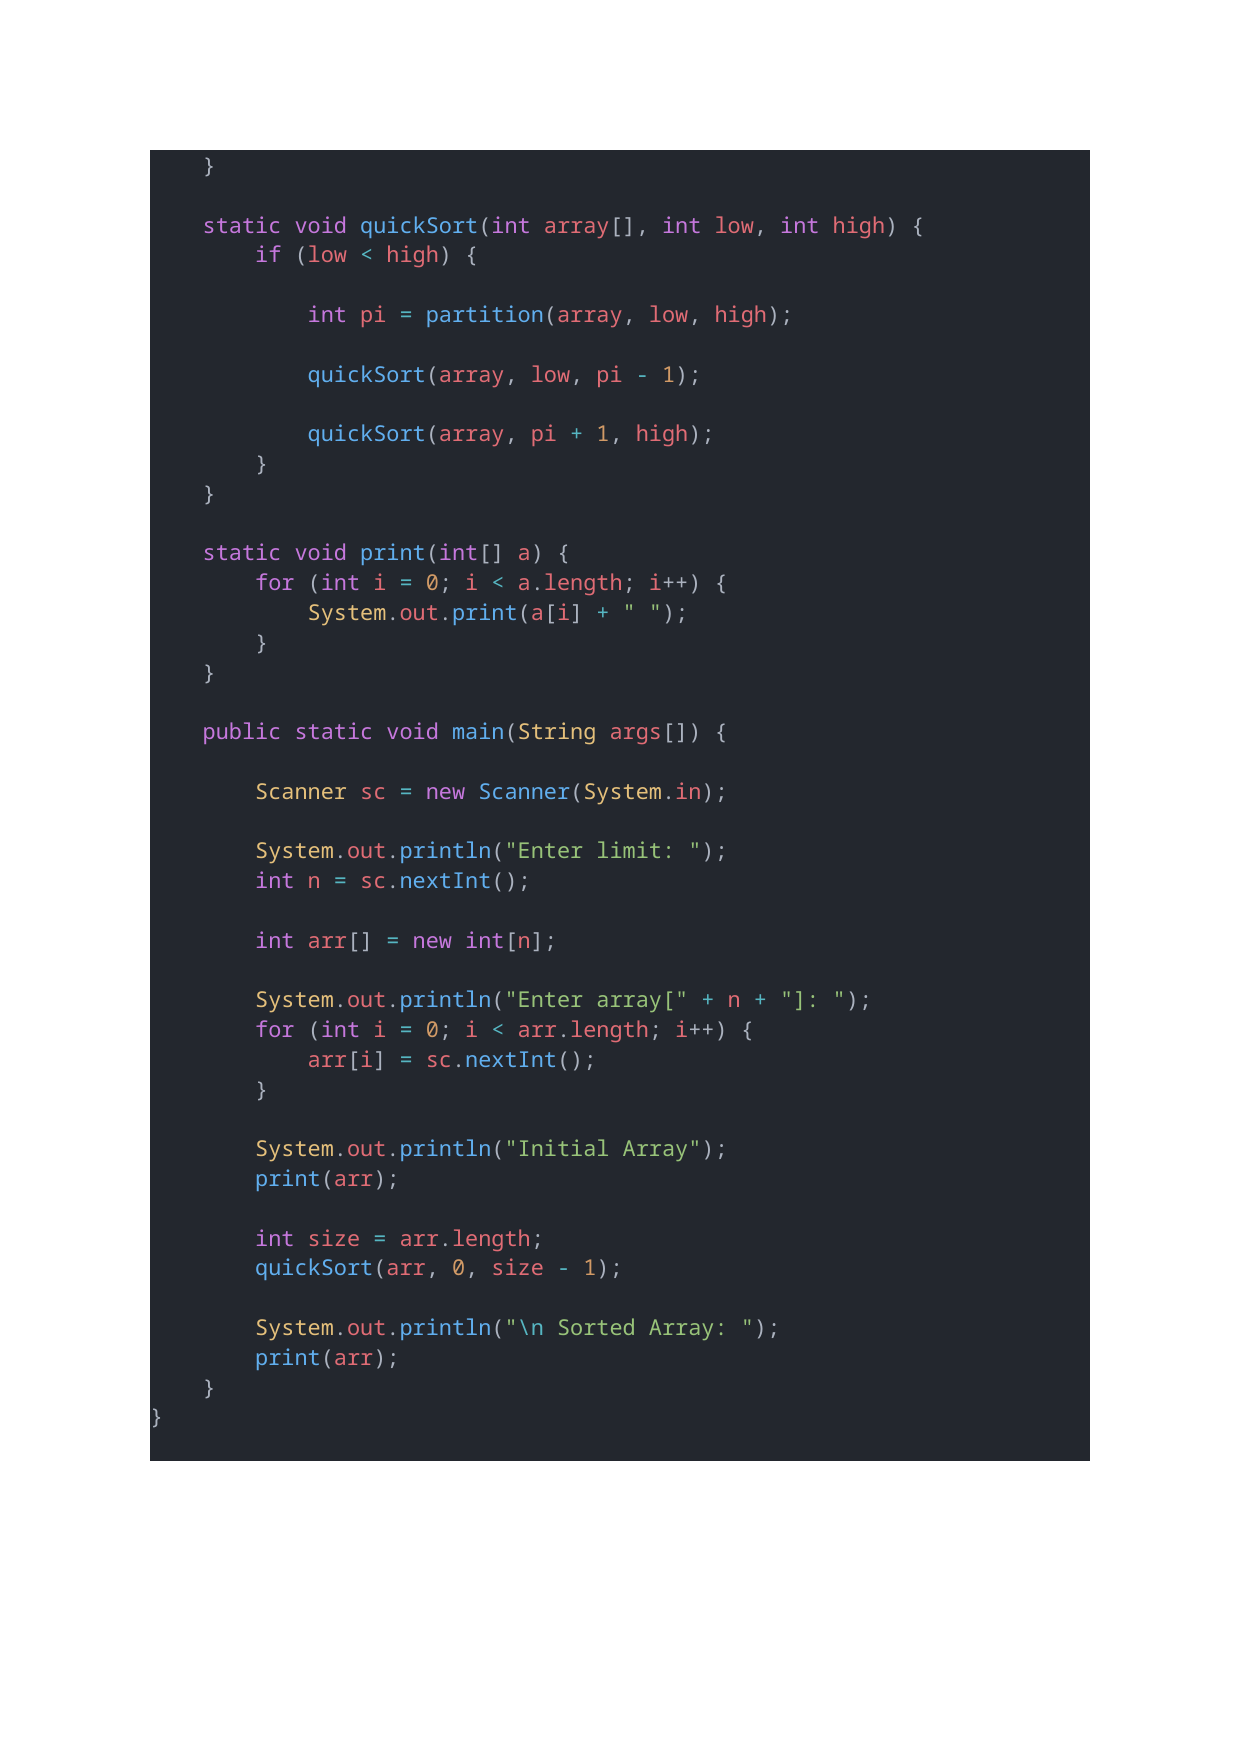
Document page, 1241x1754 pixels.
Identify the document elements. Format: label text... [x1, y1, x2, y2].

text static void quickSort(int array[], int low, int high) { [150, 209, 1090, 239]
text for (int i = 0; i < arr.length; i++) { [150, 1014, 1090, 1044]
text Scanner sc = new Scanner(System.in); [150, 776, 1090, 805]
text int size = arr.length; [150, 1222, 1090, 1252]
text } [150, 448, 1090, 478]
text } [150, 478, 1090, 507]
text if (low < high) { [150, 239, 1090, 269]
text quickSort(array, pi + 1, high); [150, 418, 1090, 448]
text print(arr); [150, 1342, 1090, 1371]
text arr[i] = sc.nextInt(); [150, 1044, 1090, 1073]
text } [150, 1073, 1090, 1103]
text } [150, 150, 1090, 180]
text System.out.println("Initial Array"); [150, 1133, 1090, 1163]
text System.out.println("\n Sorted Array: "); [150, 1312, 1090, 1342]
text } [150, 1401, 1090, 1431]
text System.out.println("Enter array[" + n + "]: "); [150, 984, 1090, 1014]
text } [150, 1371, 1090, 1401]
text static void print(int[] a) { [150, 537, 1090, 567]
text } [150, 656, 1090, 686]
text quickSort(arr, 0, size - 1); [150, 1252, 1090, 1282]
text print(arr); [150, 1163, 1090, 1193]
text quickSort(array, low, pi - 1); [150, 358, 1090, 388]
text int n = sc.nextInt(); [150, 865, 1090, 895]
text System.out.println("Enter limit: "); [150, 835, 1090, 865]
text public static void main(String args[]) { [150, 716, 1090, 746]
text } [150, 627, 1090, 656]
text System.out.print(a[i] + " "); [150, 597, 1090, 627]
text for (int i = 0; i < a.length; i++) { [150, 567, 1090, 597]
text int pi = partition(array, low, high); [150, 299, 1090, 329]
text int arr[] = new int[n]; [150, 924, 1090, 954]
